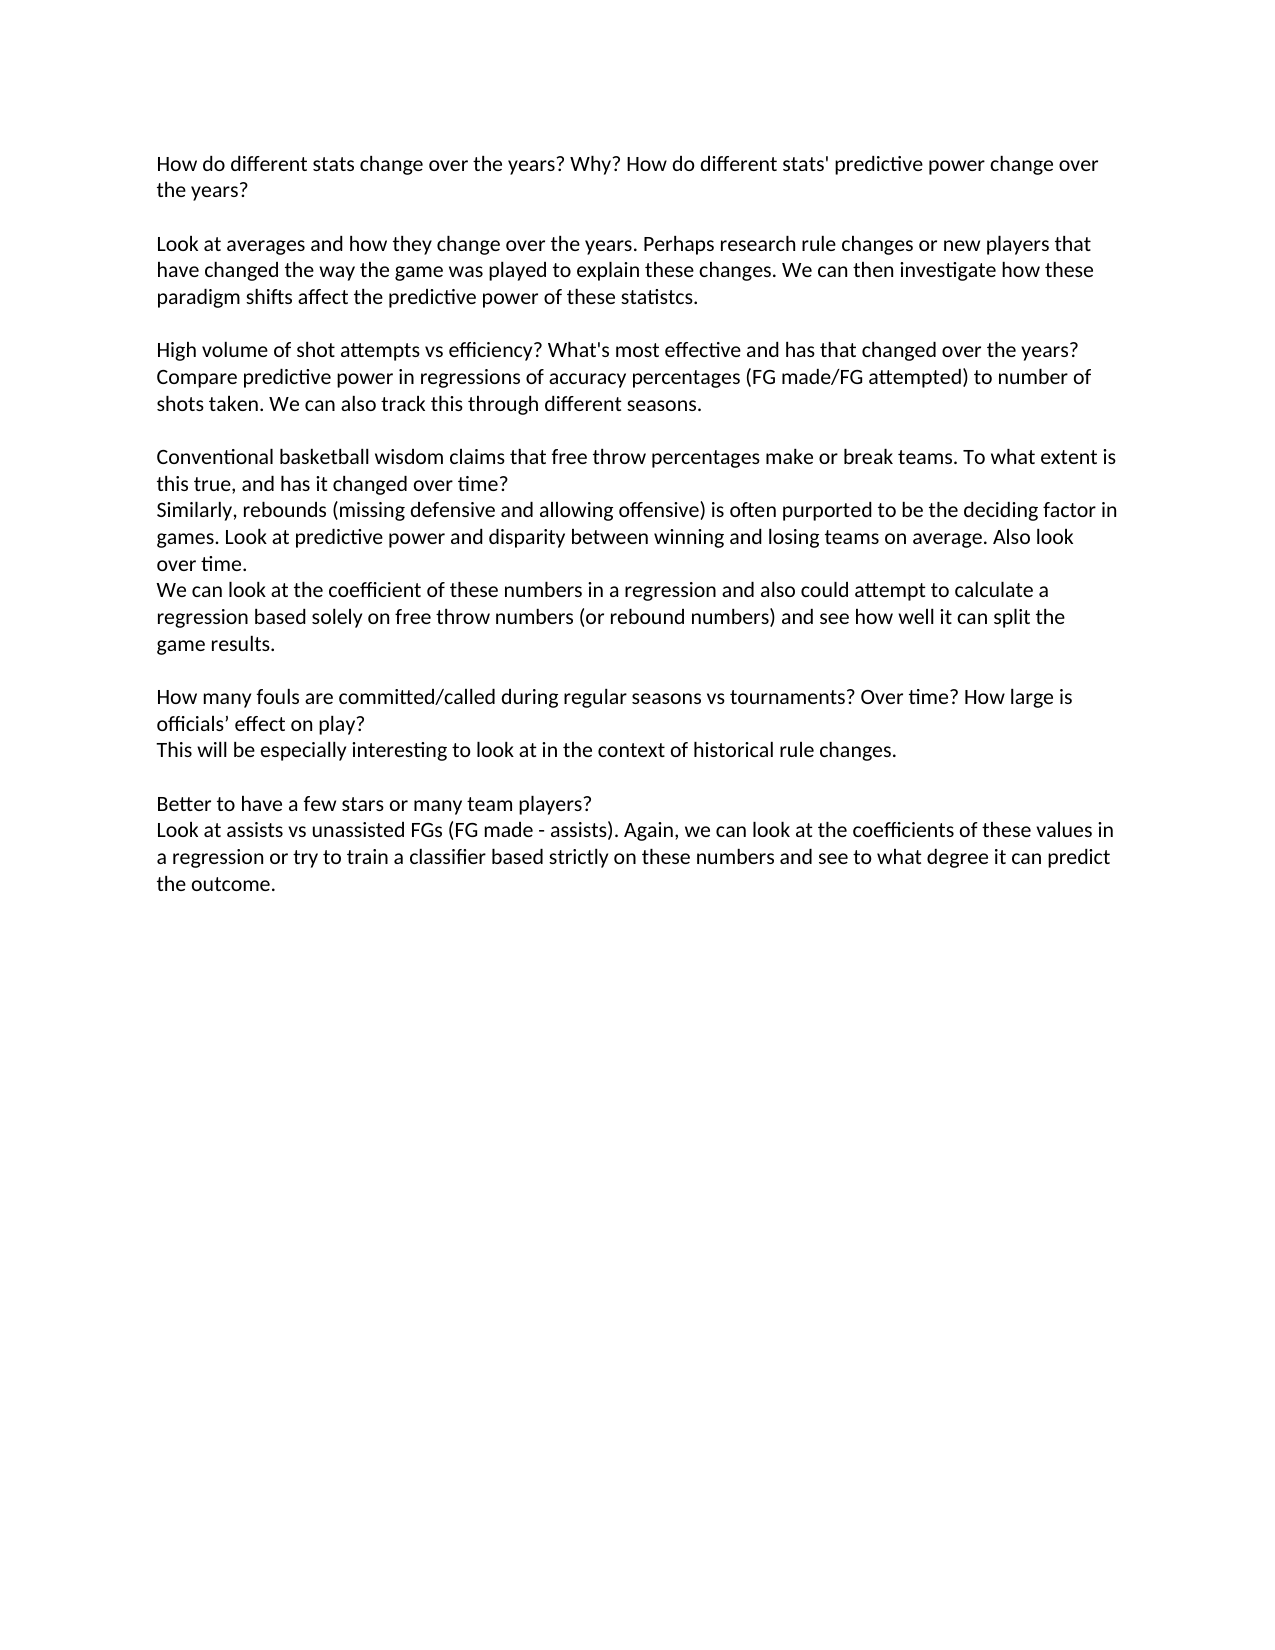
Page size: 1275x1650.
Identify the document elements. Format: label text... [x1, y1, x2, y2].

text Look at assists vs unassisted FGs (FG made - assists). Again, we can look at the coefficients of these values in a regression or try to train a classifier based strictly on these numbers and see to what degree it can predict the outcome. [156, 817, 1118, 897]
text This will be especially interesting to look at in the context of historical rule changes. [156, 737, 1118, 763]
text High volume of shot attempts vs efficiency? What's most effective and has that changed over the years? [156, 337, 1118, 363]
text Conventional basketball wisdom claims that free throw percentages make or break teams. To what extent is this true, and has it changed over time? [156, 443, 1118, 497]
text Compare predictive power in regressions of accuracy percentages (FG made/FG attempted) to number of shots taken. We can also track this through different seasons. [156, 363, 1118, 417]
text Look at averages and how they change over the years. Perhaps research rule changes or new players that have changed the way the game was played to explain these changes. We can then investigate how these paradigm shifts affect the predictive power of these statistcs. [156, 230, 1118, 310]
text We can look at the coefficient of these numbers in a regression and also could attempt to calculate a regression based solely on free throw numbers (or rebound numbers) and see how well it can split the game results. [156, 577, 1118, 657]
text How many fouls are committed/called during regular seasons vs tournaments? Over time? How large is officials’ effect on play? [156, 683, 1118, 737]
text Better to have a few stars or many team players? [156, 790, 1118, 817]
text Similarly, rebounds (missing defensive and allowing offensive) is often purported to be the deciding factor in games. Look at predictive power and disparity between winning and losing teams on average. Also look over time. [156, 497, 1118, 577]
text How do different stats change over the years? Why? How do different stats' predictive power change over the years? [156, 150, 1118, 203]
